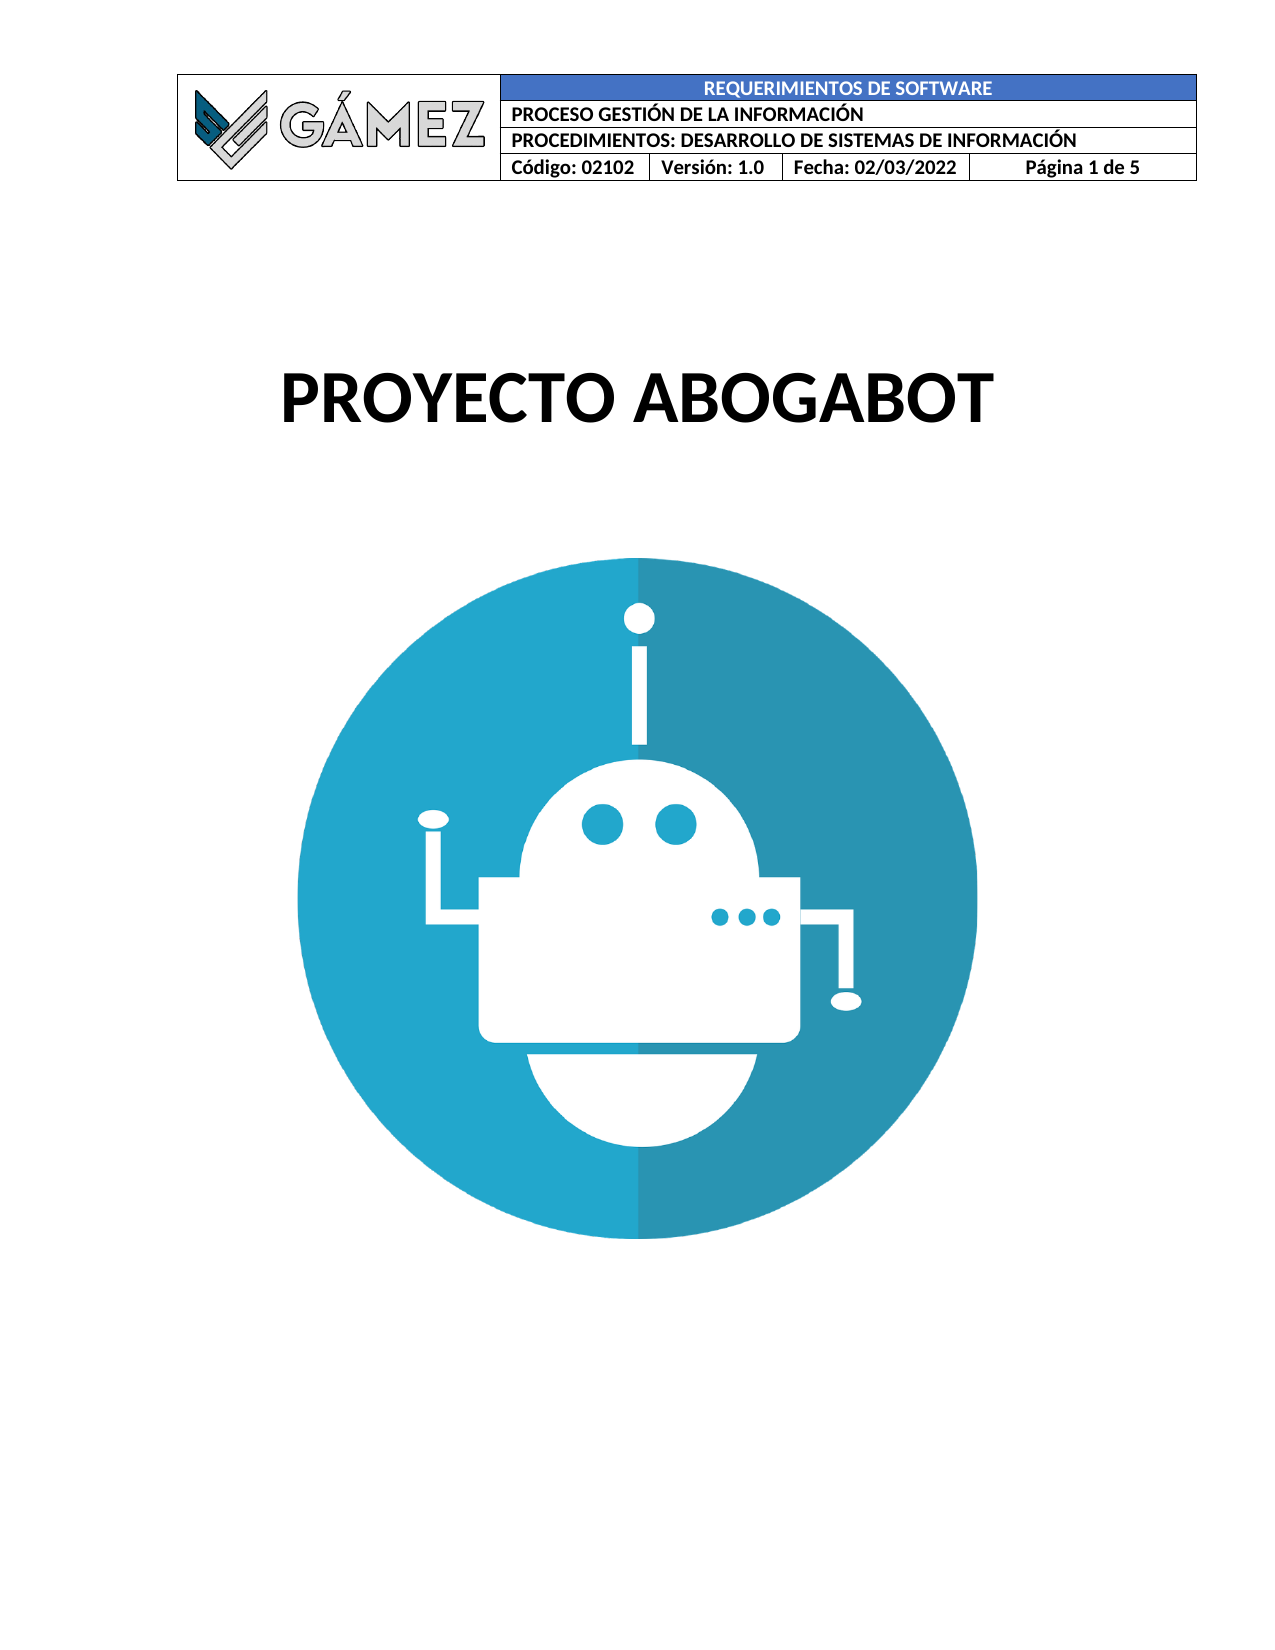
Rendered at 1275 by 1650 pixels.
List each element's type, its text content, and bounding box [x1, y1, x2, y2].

picture [188, 74, 488, 174]
picture [297, 558, 978, 1239]
text PROYECTO ABOGABOT [177, 349, 1098, 441]
